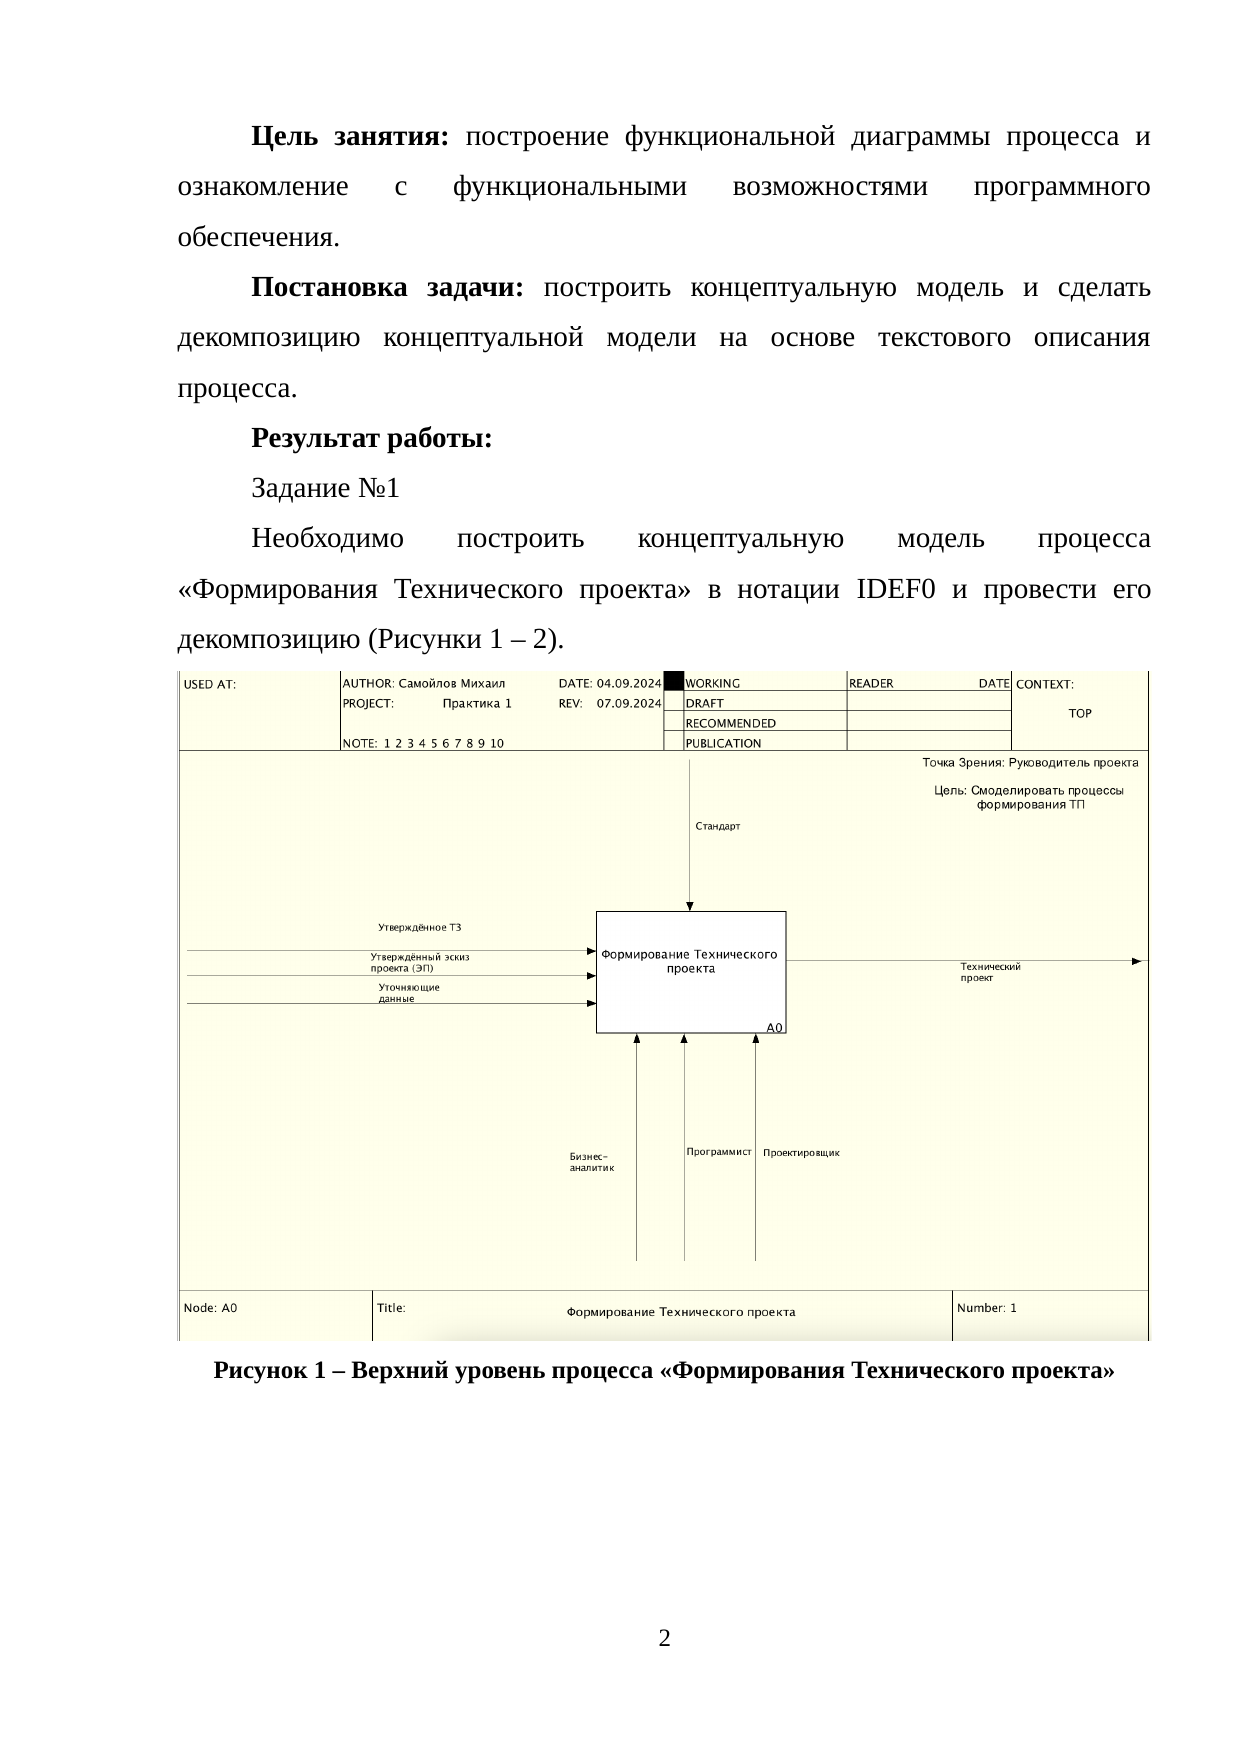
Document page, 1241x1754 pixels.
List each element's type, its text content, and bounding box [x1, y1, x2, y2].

text Рисунок 1 – Верхний уровень процесса «Формирования Технического проекта» [177, 1355, 1152, 1383]
text Задание №1 [177, 470, 1152, 504]
text Результат работы: [177, 420, 1152, 453]
text Цель занятия: построение функциональной диаграммы процесса и ознакомление с функциональными возможностями программного обеспечения. [177, 118, 1152, 252]
picture [177, 671, 1152, 1341]
text Необходимо построить концептуальную модель процесса «Формирования Технического проекта» в нотации IDEF0 и провести его декомпозицию (Рисунки 1 – 2). [177, 521, 1152, 655]
text Постановка задачи: построить концептуальную модель и сделать декомпозицию концептуальной модели на основе текстового описания процесса. [177, 269, 1152, 403]
